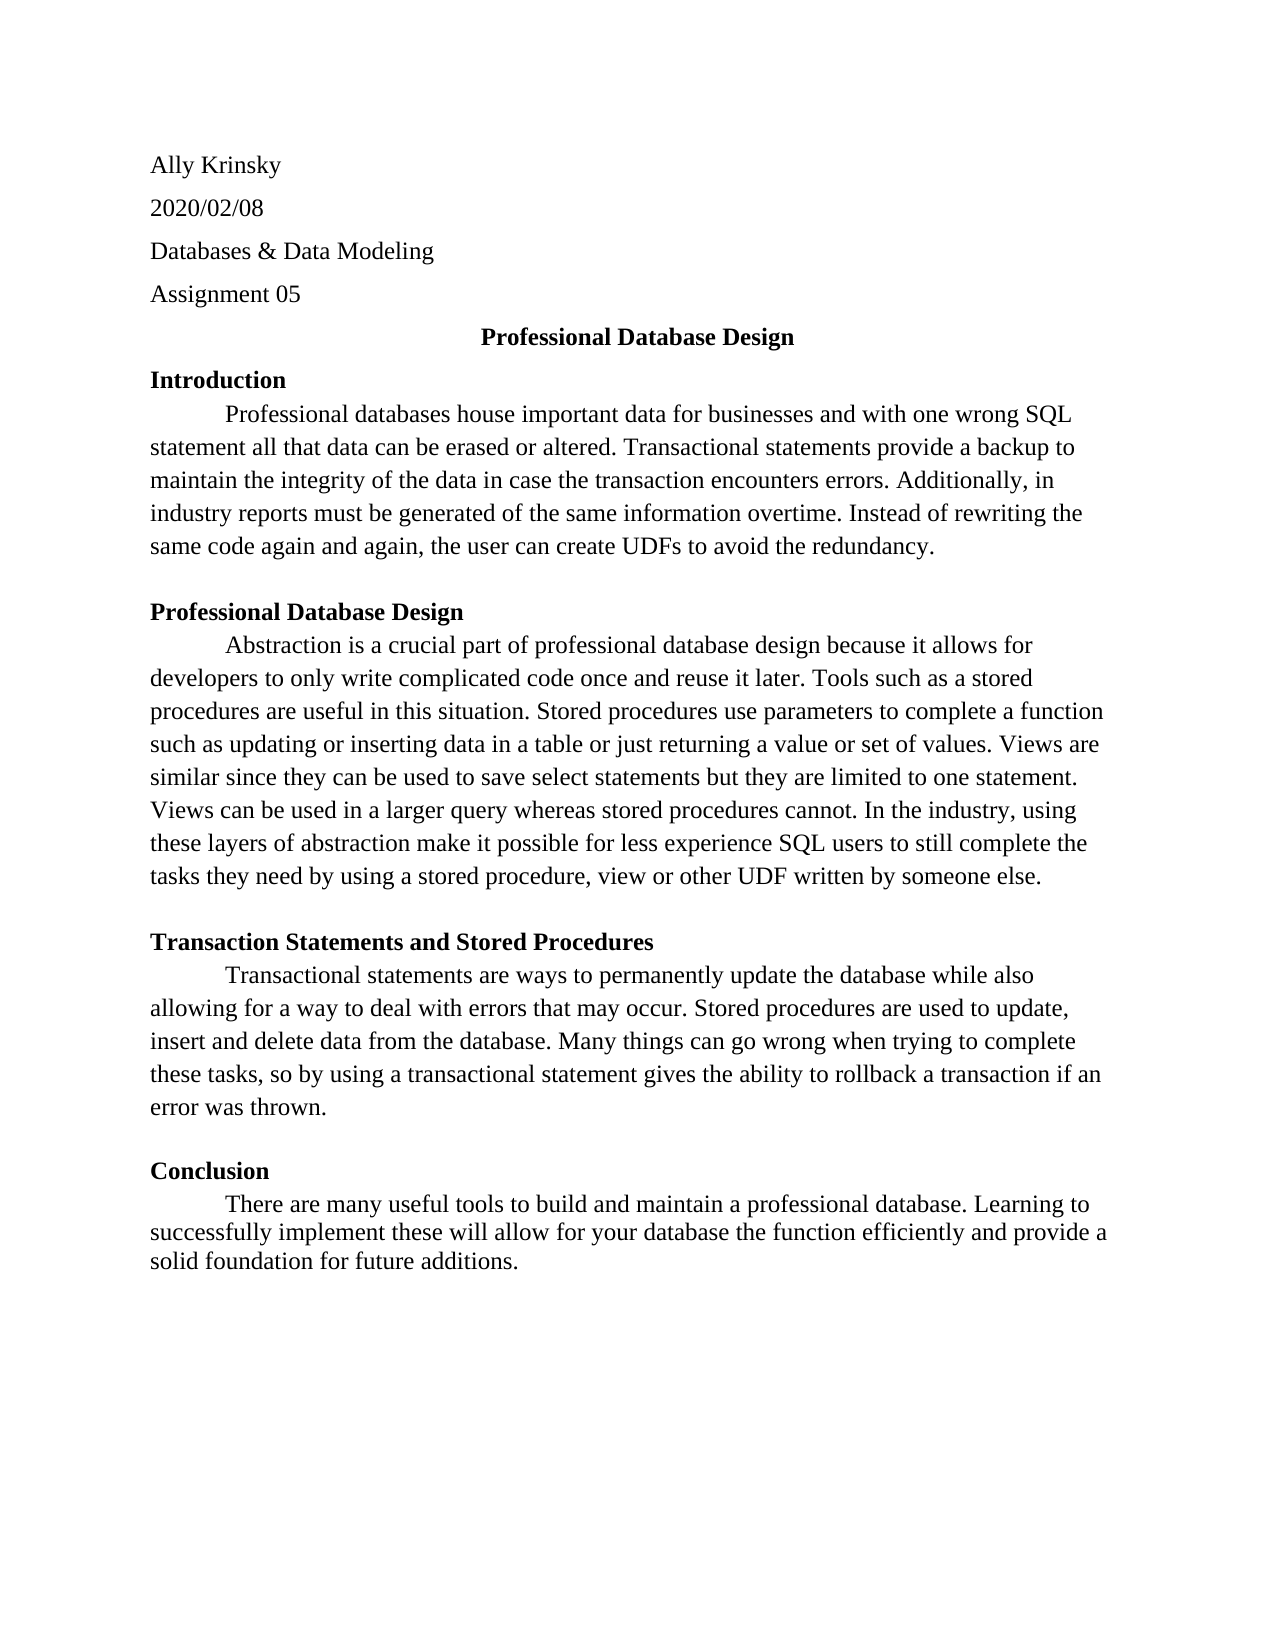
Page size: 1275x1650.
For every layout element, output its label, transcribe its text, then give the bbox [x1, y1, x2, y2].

text Abstraction is a crucial part of professional database design because it allows for developers to only write complicated code once and reuse it later. Tools such as a stored procedures are useful in this situation. Stored procedures use parameters to complete a function such as updating or inserting data in a table or just returning a value or set of values. Views are similar since they can be used to save select statements but they are limited to one statement. Views can be used in a larger query whereas stored procedures cannot. In the industry, using these layers of abstraction make it possible for less experience SQL users to still complete the tasks they need by using a stored procedure, view or other UDF written by someone else. [150, 630, 1125, 890]
text There are many useful tools to build and maintain a professional database. Learning to successfully implement these will allow for your database the function efficiently and provide a solid foundation for future additions. [150, 1189, 1125, 1275]
text Transactional statements are ways to permanently update the database while also allowing for a way to deal with errors that may occur. Stored procedures are used to update, insert and delete data from the database. Many things can go wrong when trying to complete these tasks, so by using a transactional statement gives the ability to rollback a transaction if an error was thrown. [150, 960, 1125, 1121]
text Professional Database Design [150, 322, 1125, 351]
text Databases & Data Modeling [150, 236, 1125, 265]
text Introduction [150, 366, 1125, 394]
text Conclusion [150, 1156, 1125, 1184]
text 2020/02/08 [150, 193, 1125, 222]
text Transaction Statements and Stored Procedures [150, 927, 1125, 956]
text Assignment 05 [150, 279, 1125, 308]
text Professional Database Design [150, 597, 1125, 626]
text Professional databases house important data for businesses and with one wrong SQL statement all that data can be erased or altered. Transactional statements provide a backup to maintain the integrity of the data in case the transaction encounters errors. Additionally, in industry reports must be generated of the same information overtime. Instead of rewriting the same code again and again, the user can create UDFs to avoid the redundancy. [150, 399, 1125, 559]
text Ally Krinsky [150, 150, 1125, 179]
